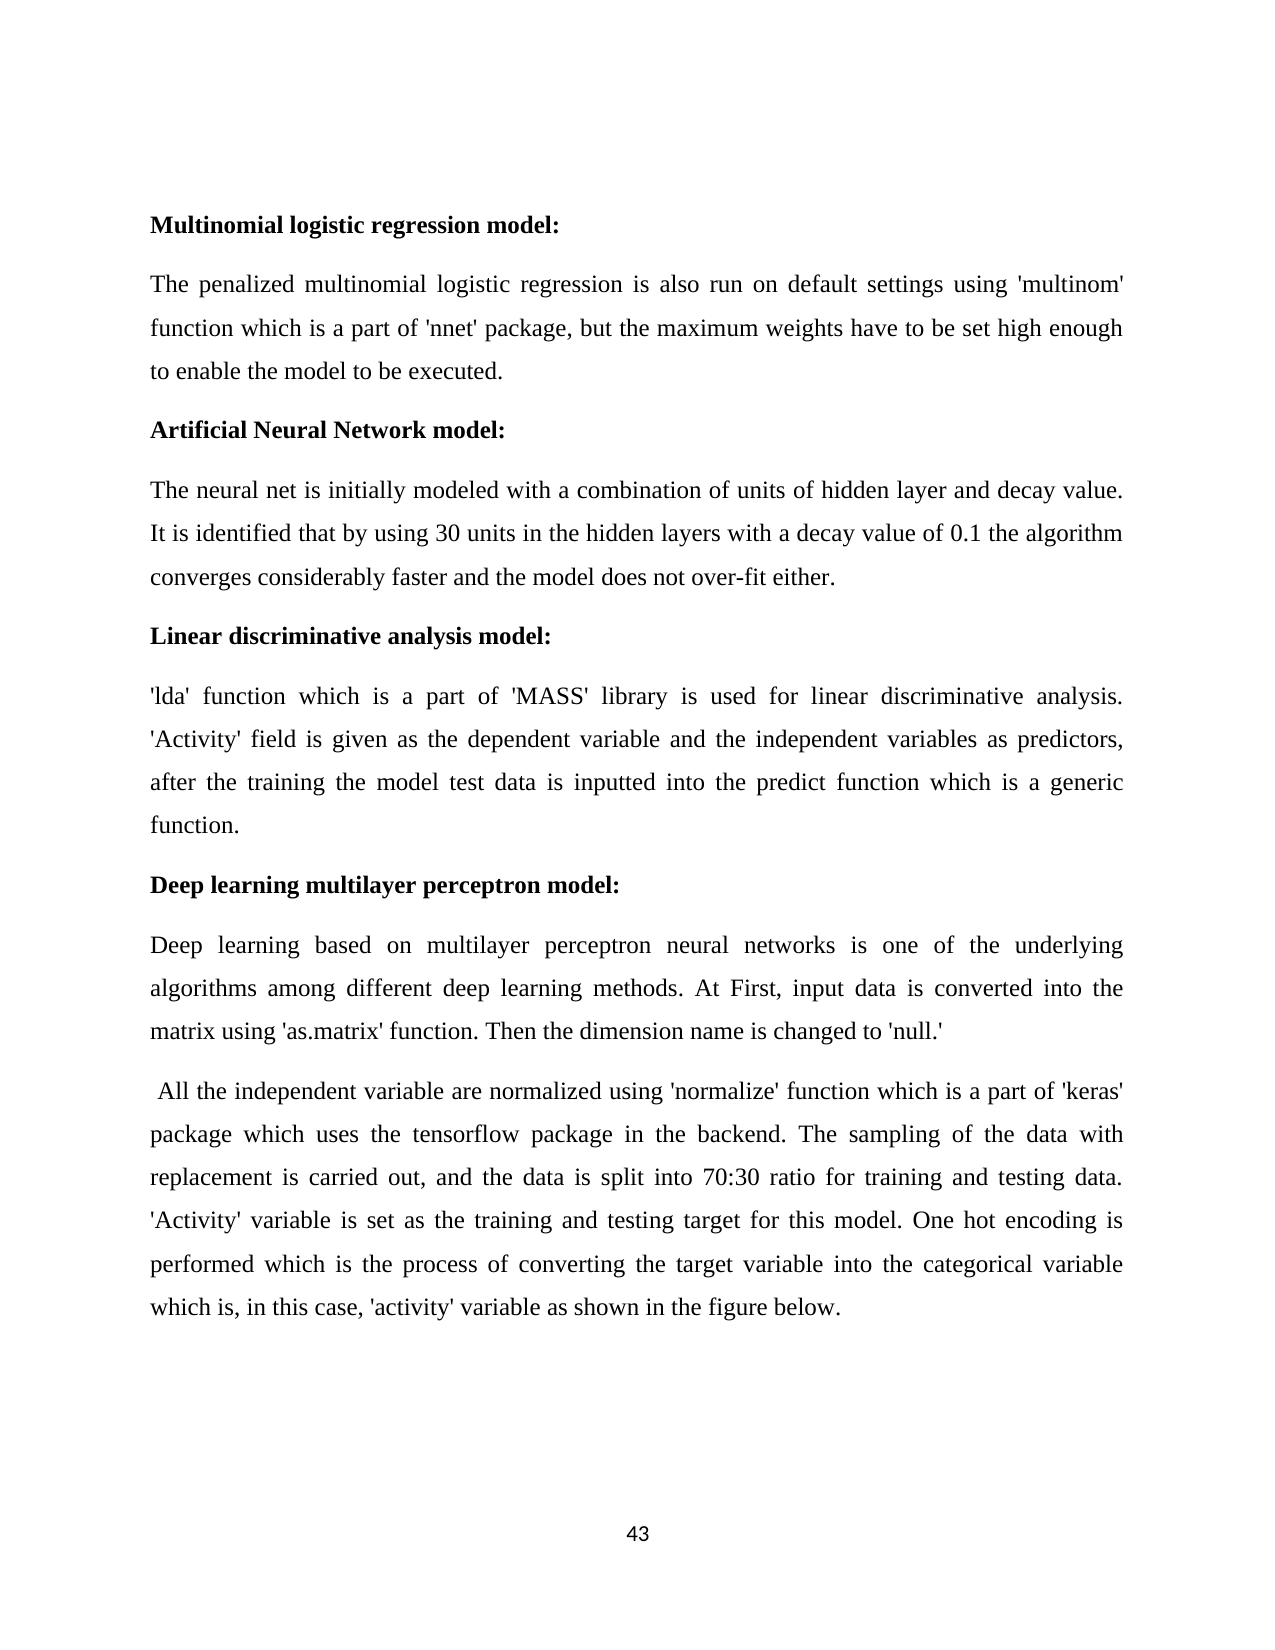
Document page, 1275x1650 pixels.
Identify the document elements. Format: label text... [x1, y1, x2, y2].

text All the independent variable are normalized using 'normalize' function which is a part of 'keras' package which uses the tensorflow package in the backend. The sampling of the data with replacement is carried out, and the data is split into 70:30 ratio for training and testing data. 'Activity' variable is set as the training and testing target for this model. One hot encoding is performed which is the process of converting the target variable into the categorical variable which is, in this case, 'activity' variable as shown in the figure below. [150, 1076, 1125, 1321]
text Deep learning based on multilayer perceptron neural networks is one of the underlying algorithms among different deep learning methods. At First, input data is converted into the matrix using 'as.matrix' function. Then the dimension name is changed to 'null.' [150, 930, 1125, 1045]
text Multinomial logistic regression model: [150, 210, 1125, 238]
text 'lda' function which is a part of 'MASS' library is used for linear discriminative analysis. 'Activity' field is given as the dependent variable and the independent variables as predictors, after the training the model test data is inputted into the predict function which is a generic function. [150, 681, 1125, 839]
text Deep learning multilayer perceptron model: [150, 870, 1125, 899]
text The penalized multinomial logistic regression is also run on default settings using 'multinom' function which is a part of 'nnet' package, but the maximum weights have to be set high enough to enable the model to be executed. [150, 269, 1125, 384]
text The neural net is initially modeled with a combination of units of hidden layer and decay value. It is identified that by using 30 units in the hidden layers with a decay value of 0.1 the algorithm converges considerably faster and the model does not over-fit either. [150, 475, 1125, 590]
text Artificial Neural Network model: [150, 416, 1125, 444]
text Linear discriminative analysis model: [150, 621, 1125, 650]
